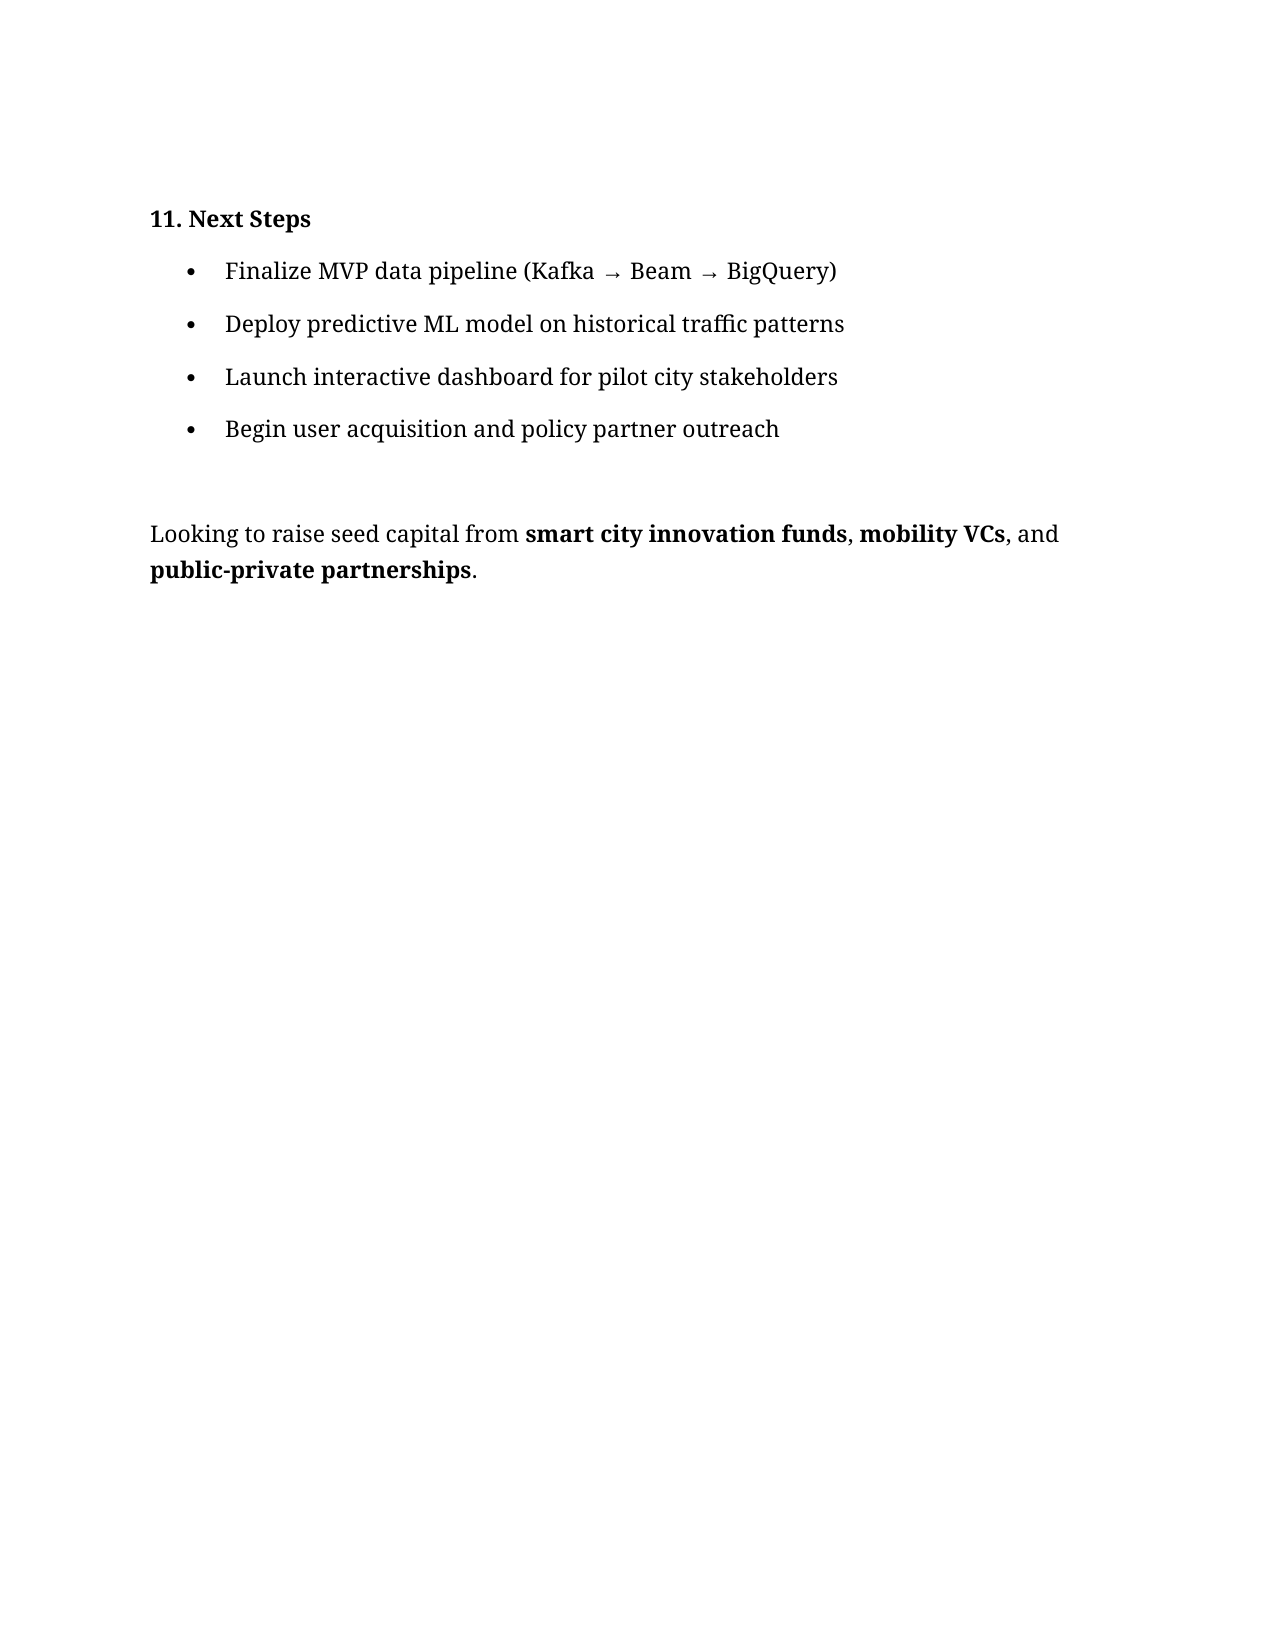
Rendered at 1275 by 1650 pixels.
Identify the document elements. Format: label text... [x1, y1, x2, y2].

list Finalize MVP data pipeline (Kafka → Beam → BigQuery) [187, 255, 1125, 286]
list Deploy predictive ML model on historical traffic patterns [187, 308, 1125, 339]
list Launch interactive dashboard for pilot city stakeholders [187, 360, 1125, 392]
list Begin user acquisition and policy partner outreach [187, 413, 1125, 444]
text Looking to raise seed capital from smart city innovation funds, mobility VCs, and public-private partnerships. [150, 518, 1125, 585]
text 11. Next Steps [150, 203, 1125, 234]
